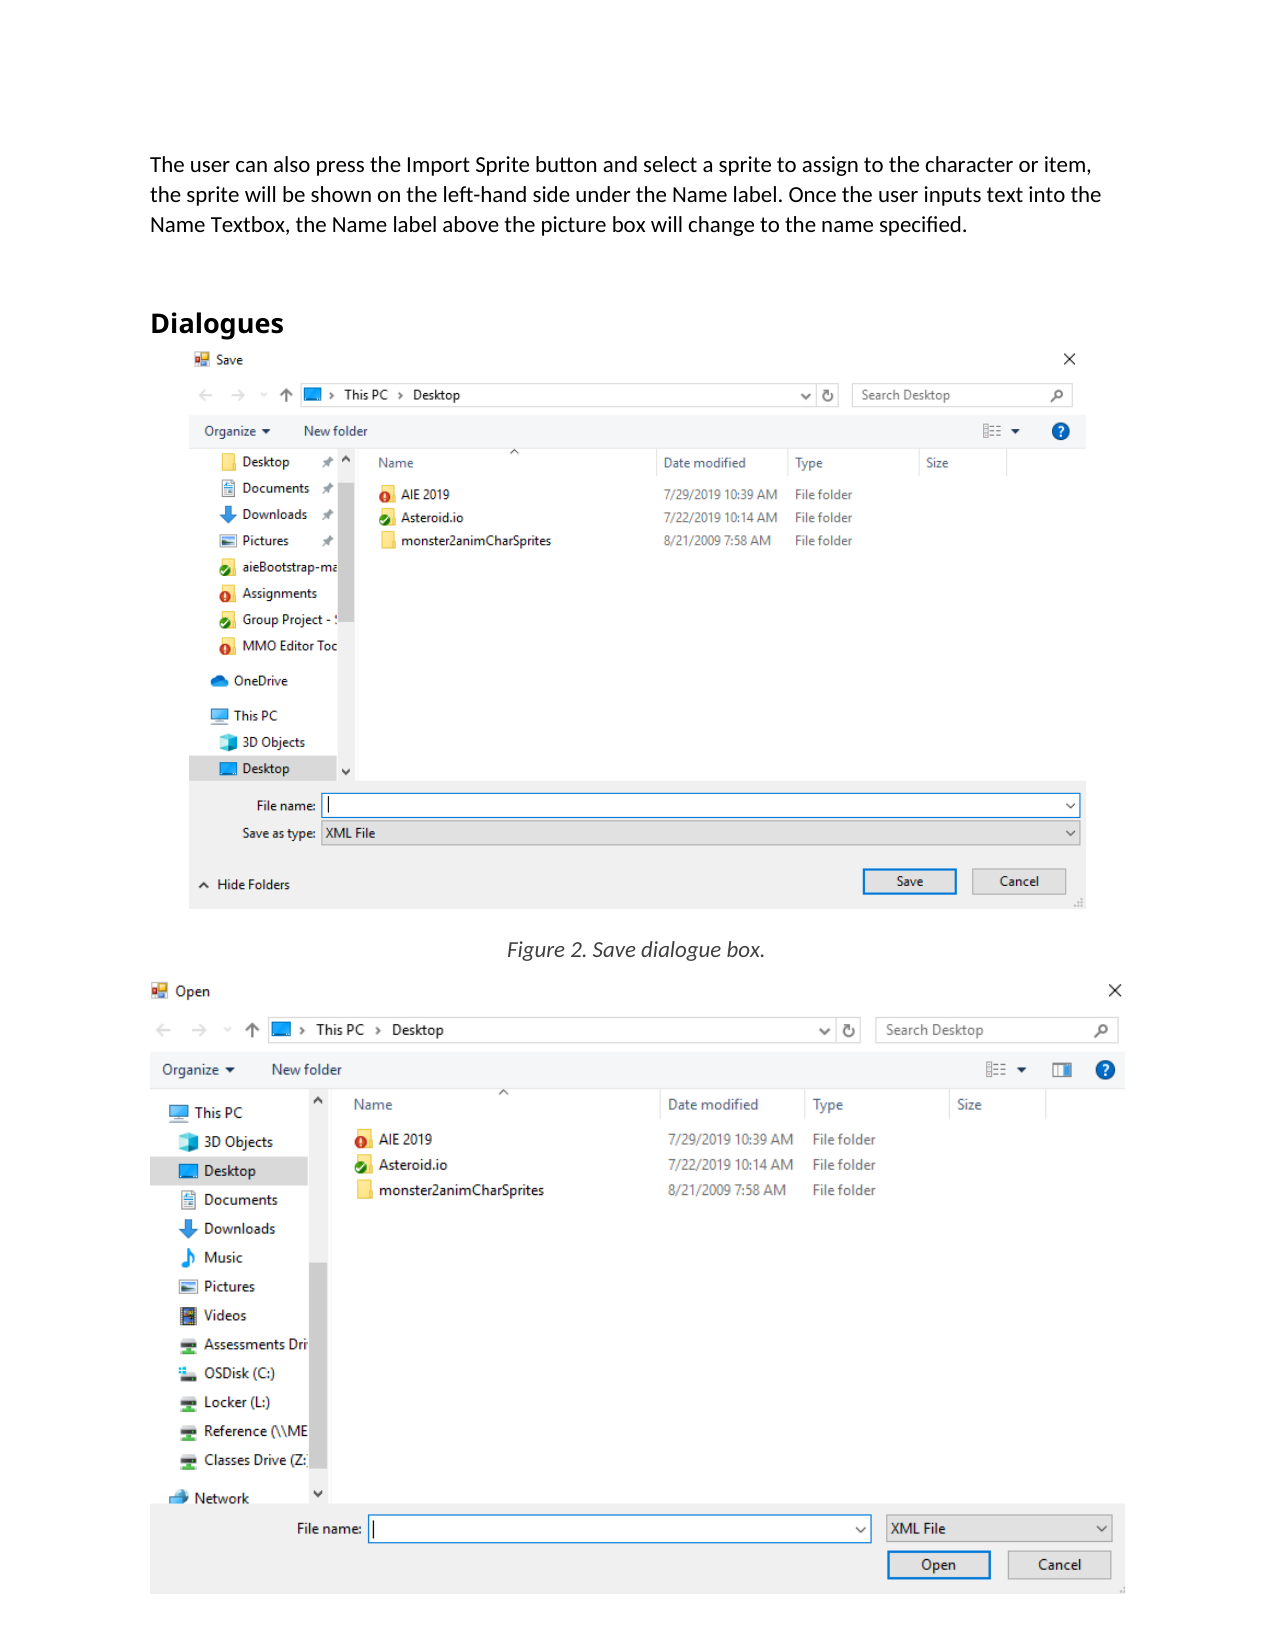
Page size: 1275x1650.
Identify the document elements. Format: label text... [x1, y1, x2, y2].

text Figure 2. Save dialogue box. [240, 909, 1035, 963]
picture [189, 347, 1086, 909]
subtitle Dialogues [150, 304, 1125, 341]
picture [150, 976, 1125, 1594]
